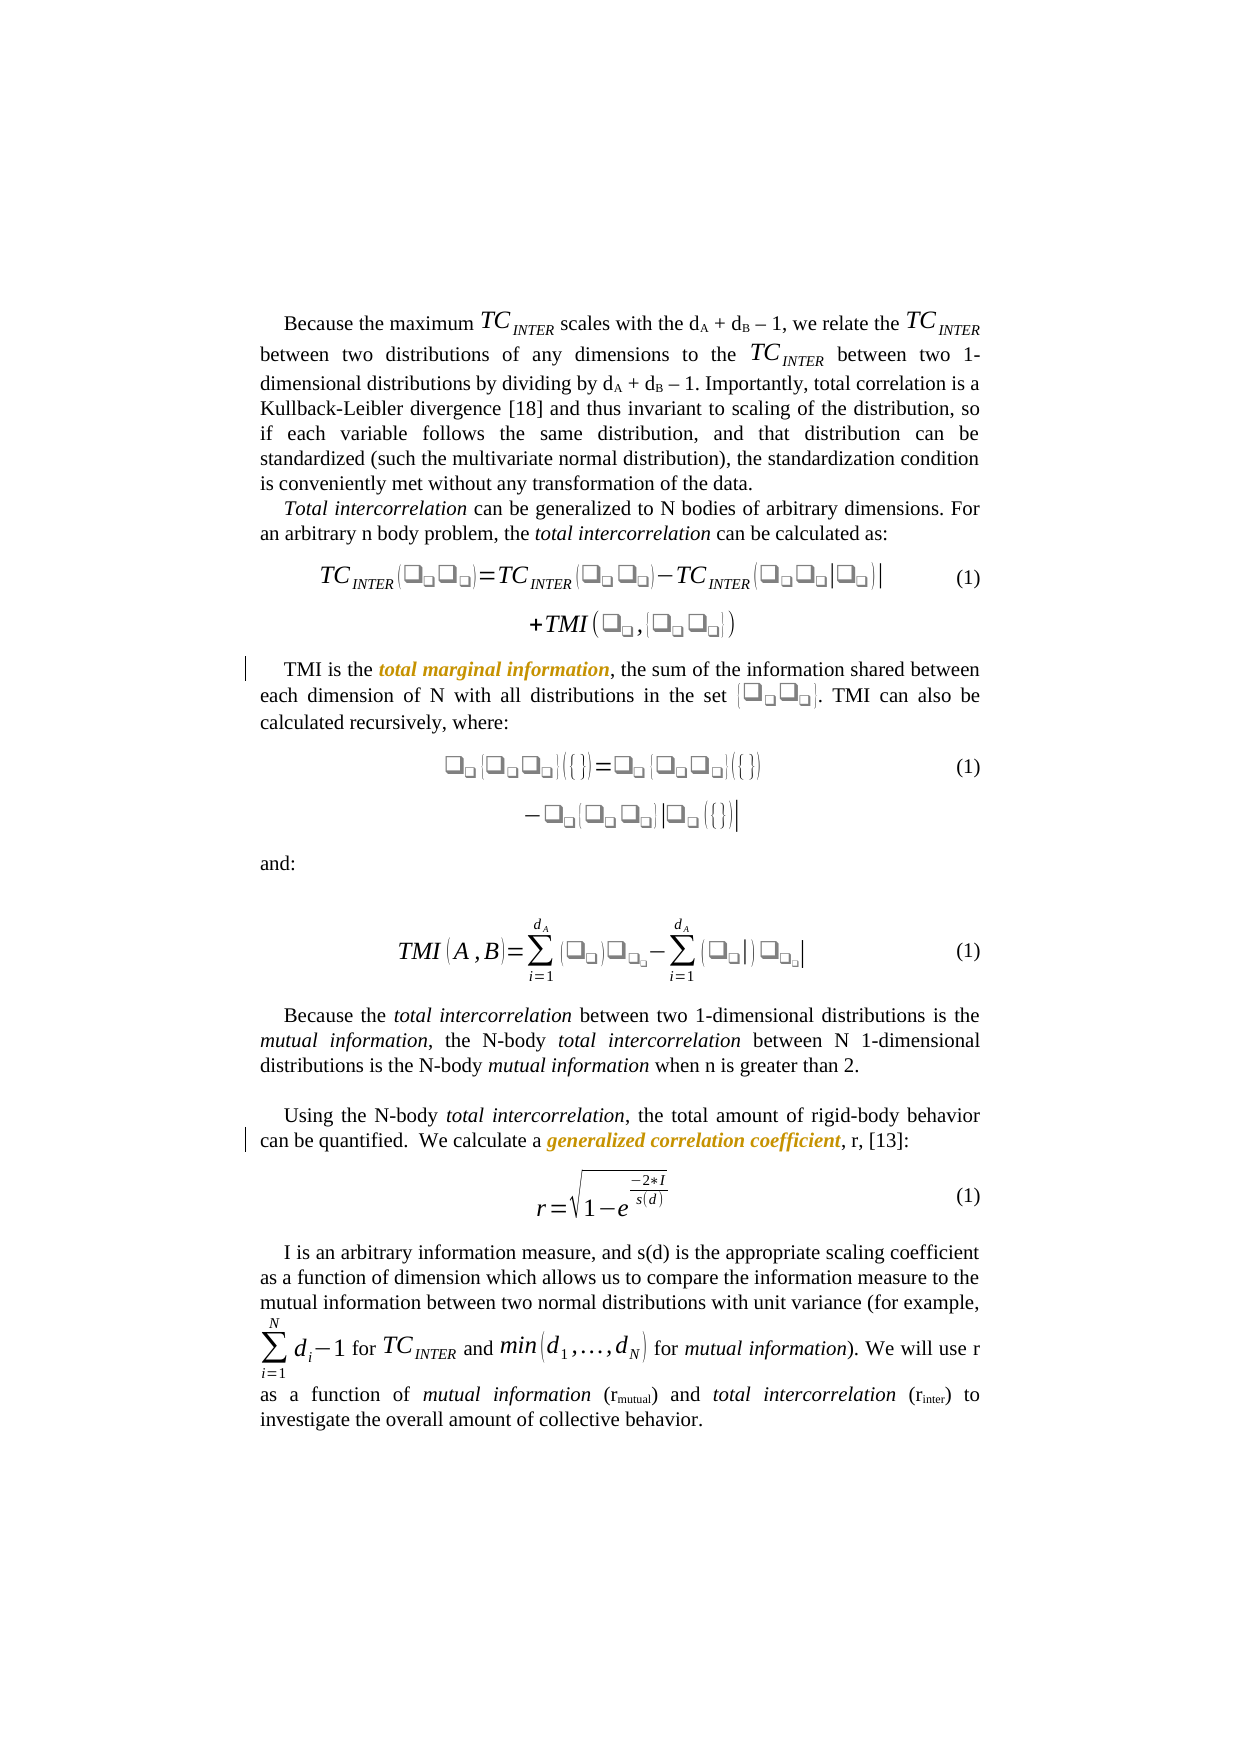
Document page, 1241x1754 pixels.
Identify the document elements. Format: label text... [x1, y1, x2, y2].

text TMI is the total marginal information, the sum of the information shared between each dimension of N with all distributions in the set . TMI can also be calculated recursively, where: [260, 656, 980, 734]
text Total intercorrelation can be generalized to N bodies of arbitrary dimensions. For an arbitrary n body problem, the total intercorrelation can be calculated as: [260, 495, 980, 545]
text Because the total intercorrelation between two 1-dimensional distributions is the mutual information, the N-body total intercorrelation between N 1-dimensional distributions is the N-body mutual information when n is greater than 2. [260, 1002, 980, 1077]
text and: [260, 850, 980, 875]
text I is an arbitrary information measure, and s(d) is the appropriate scaling coefficient as a function of dimension which allows us to compare the information measure to the mutual information between two normal distributions with unit variance (for example, for and for mutual information). We will use r as a function of mutual information (rmutual) and total intercorrelation (rinter) to investigate the overall amount of collective behavior. [260, 1239, 980, 1431]
text Using the N-body total intercorrelation, the total amount of rigid-body behavior can be quantified. We calculate a generalized correlation coefficient, r, [13]: [260, 1102, 980, 1152]
text Because the maximum scales with the dA + dB – 1, we relate the between two distributions of any dimensions to the between two 1-dimensional distributions by dividing by dA + dB – 1. Importantly, total correlation is a Kullback-Leibler divergence [18] and thus invariant to scaling of the distribution, so if each variable follows the same distribution, and that distribution can be standardized (such the multivariate normal distribution), the standardization condition is conveniently met without any transformation of the data. [260, 307, 980, 495]
